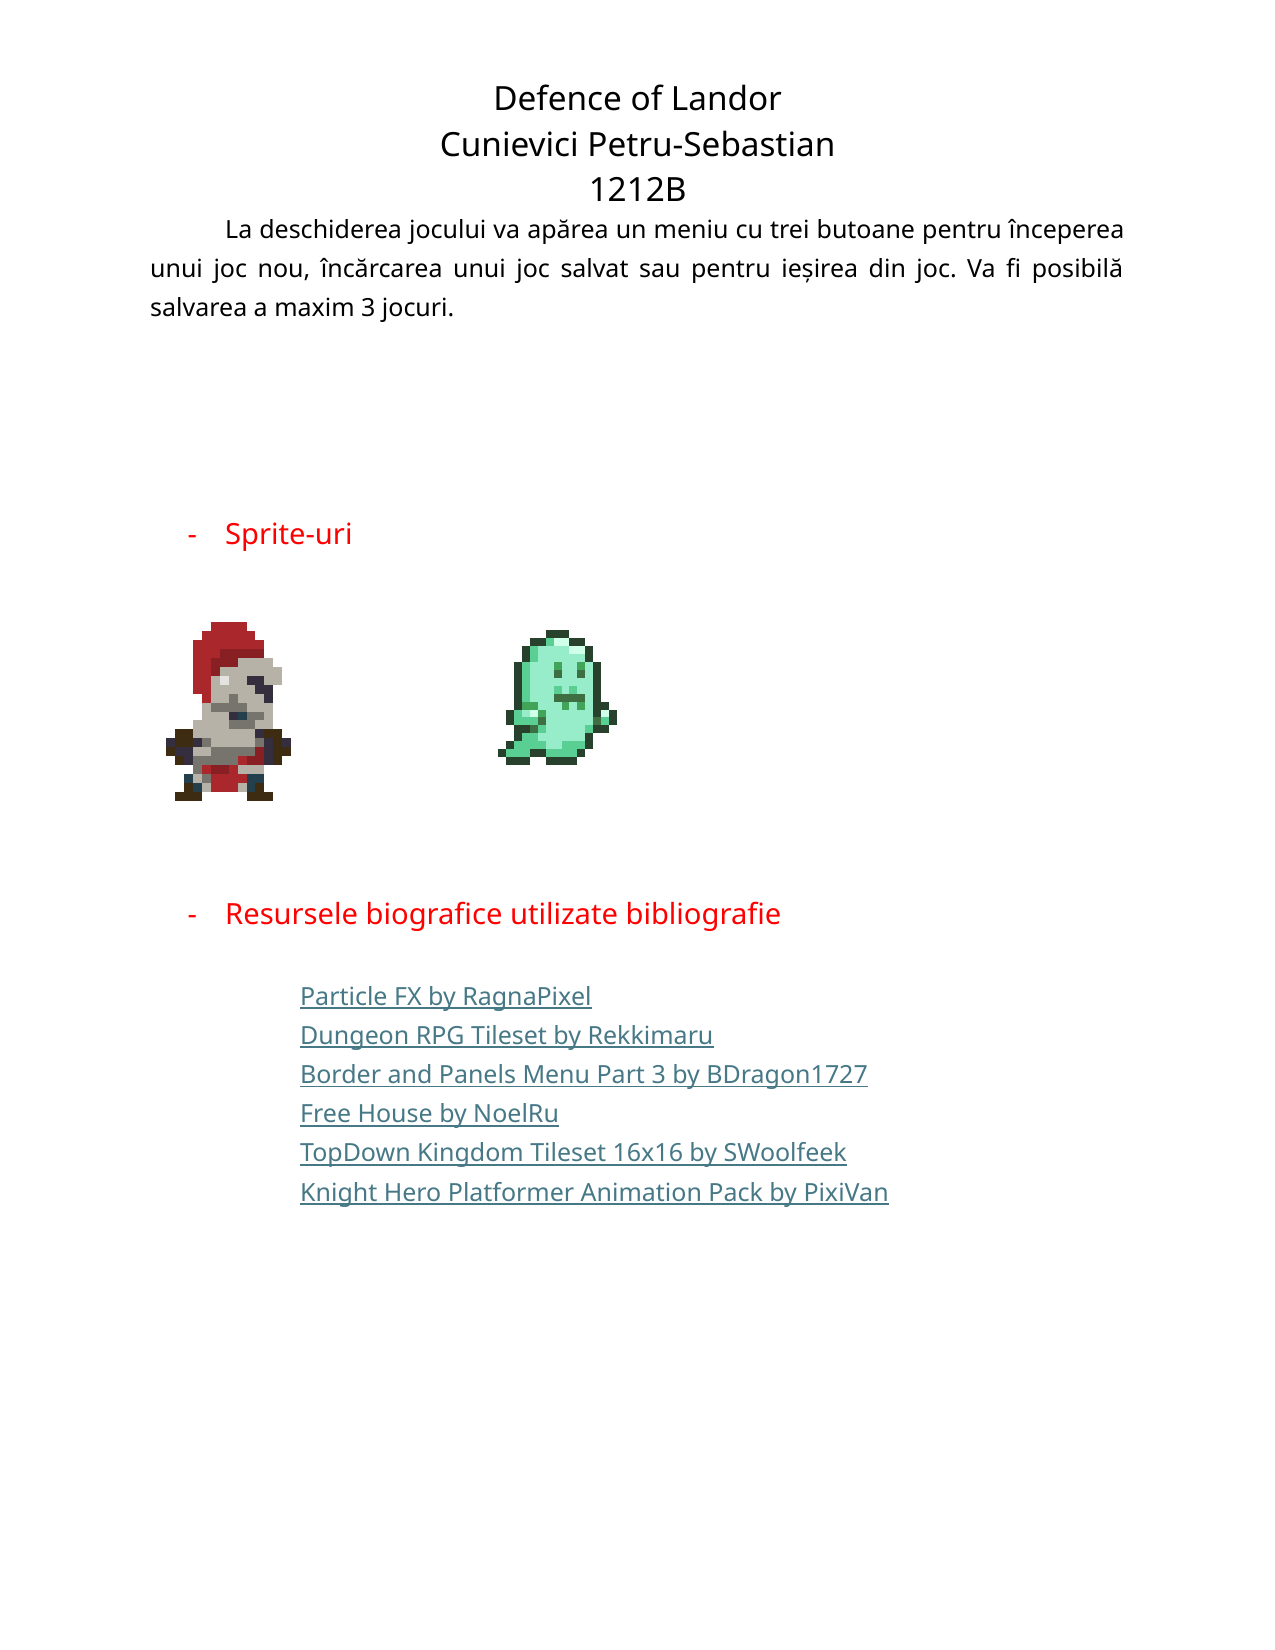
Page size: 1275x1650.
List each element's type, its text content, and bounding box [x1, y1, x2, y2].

picture [140, 605, 354, 819]
list Free House by NoelRu [300, 1096, 1125, 1130]
list TopDown Kingdom Tileset 16x16 by SWoolfeek [300, 1135, 1125, 1169]
list Resursele biografice utilizate bibliografie [187, 893, 1125, 933]
list Knight Hero Platformer Animation Pack by PixiVan [300, 1174, 1125, 1208]
list Sprite-uri [187, 513, 1125, 553]
list Particle FX by RagnaPixel [300, 978, 1125, 1012]
picture [467, 615, 657, 805]
list Dungeon RPG Tileset by Rekkimaru [300, 1017, 1125, 1052]
list Border and Panels Menu Part 3 by BDragon1727 [300, 1057, 1125, 1091]
text La deschiderea jocului va apărea un meniu cu trei butoane pentru începerea unui joc nou, încărcarea unui joc salvat sau pentru ieșirea din joc. Va fi posibilă salvarea a maxim 3 jocuri. [150, 211, 1125, 324]
